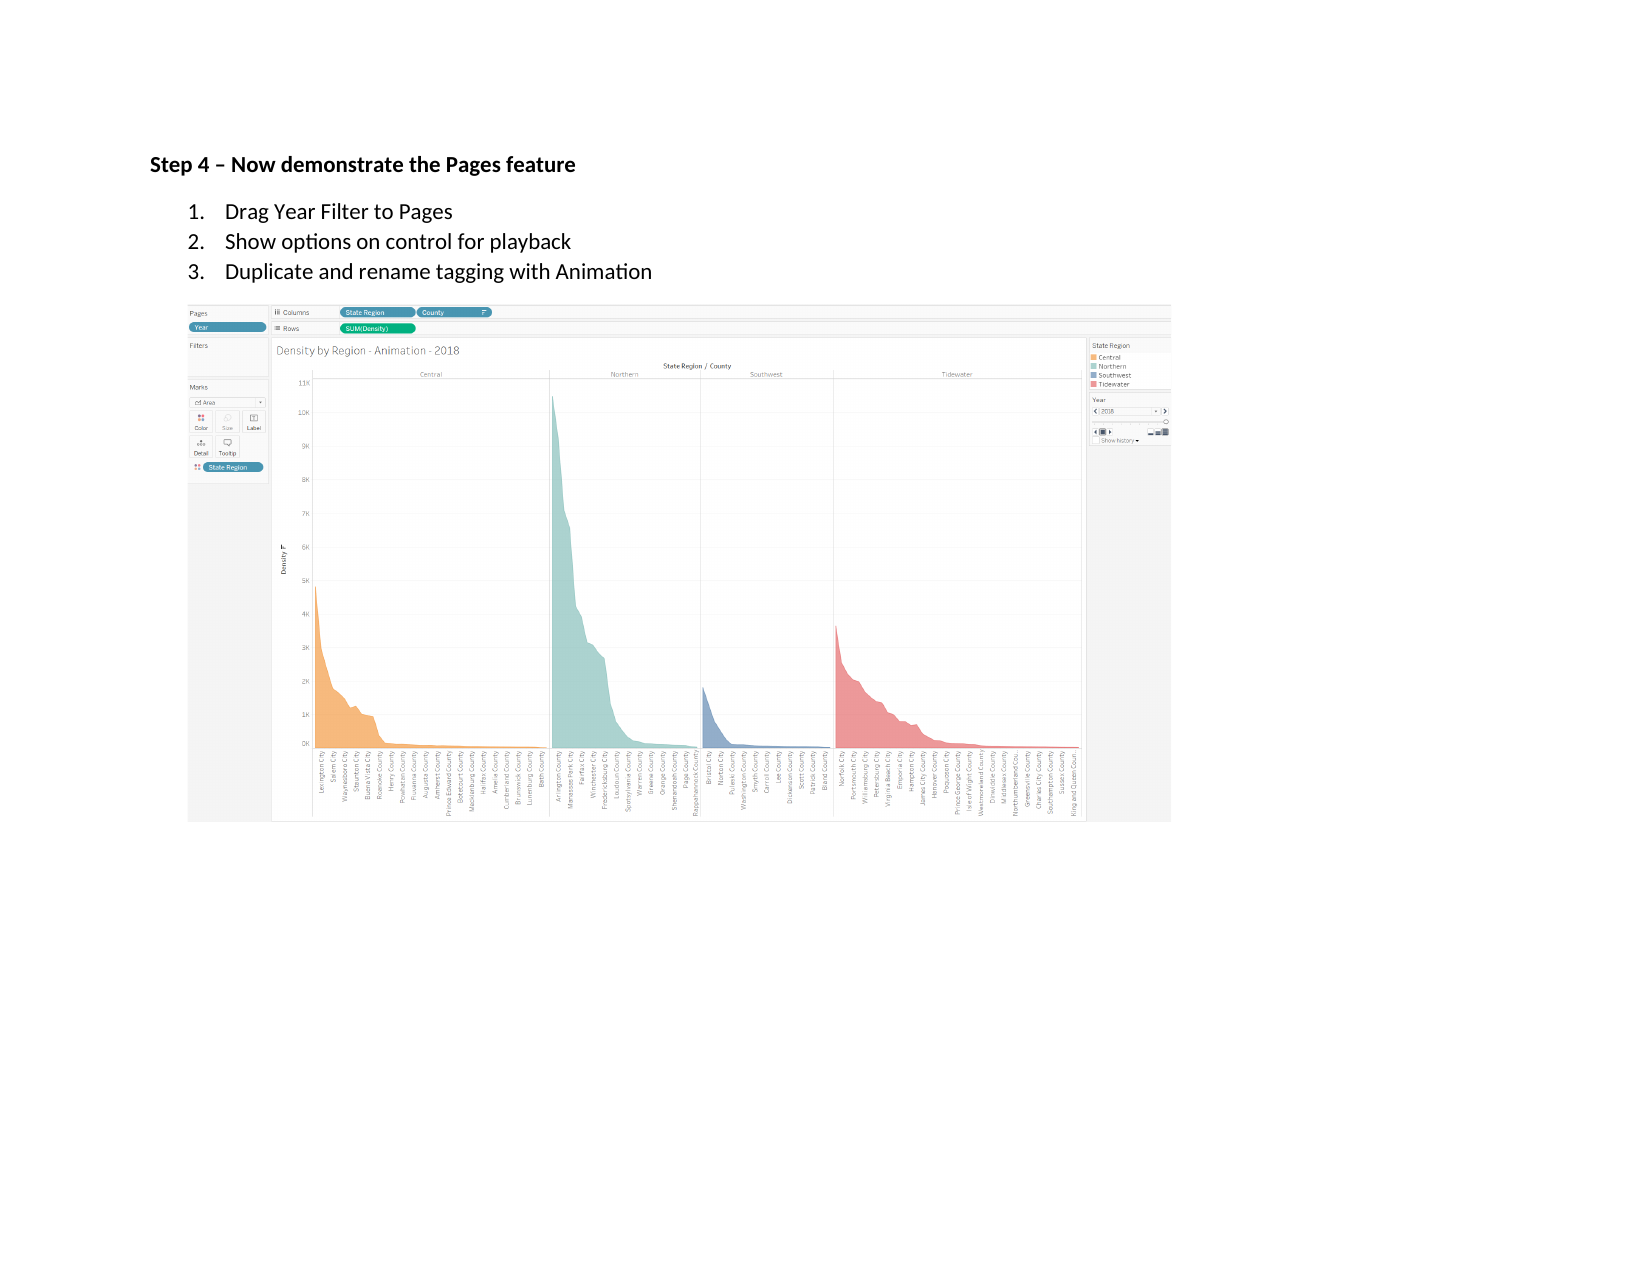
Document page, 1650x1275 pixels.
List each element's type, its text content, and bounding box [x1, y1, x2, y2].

list Duplicate and rename tagging with Animation [187, 257, 1500, 285]
list Show options on control for playback [187, 227, 1500, 255]
list Drag Year Filter to Pages [187, 197, 1500, 225]
text Step 4 – Now demonstrate the Pages feature [150, 150, 1500, 178]
picture [187, 304, 1172, 822]
